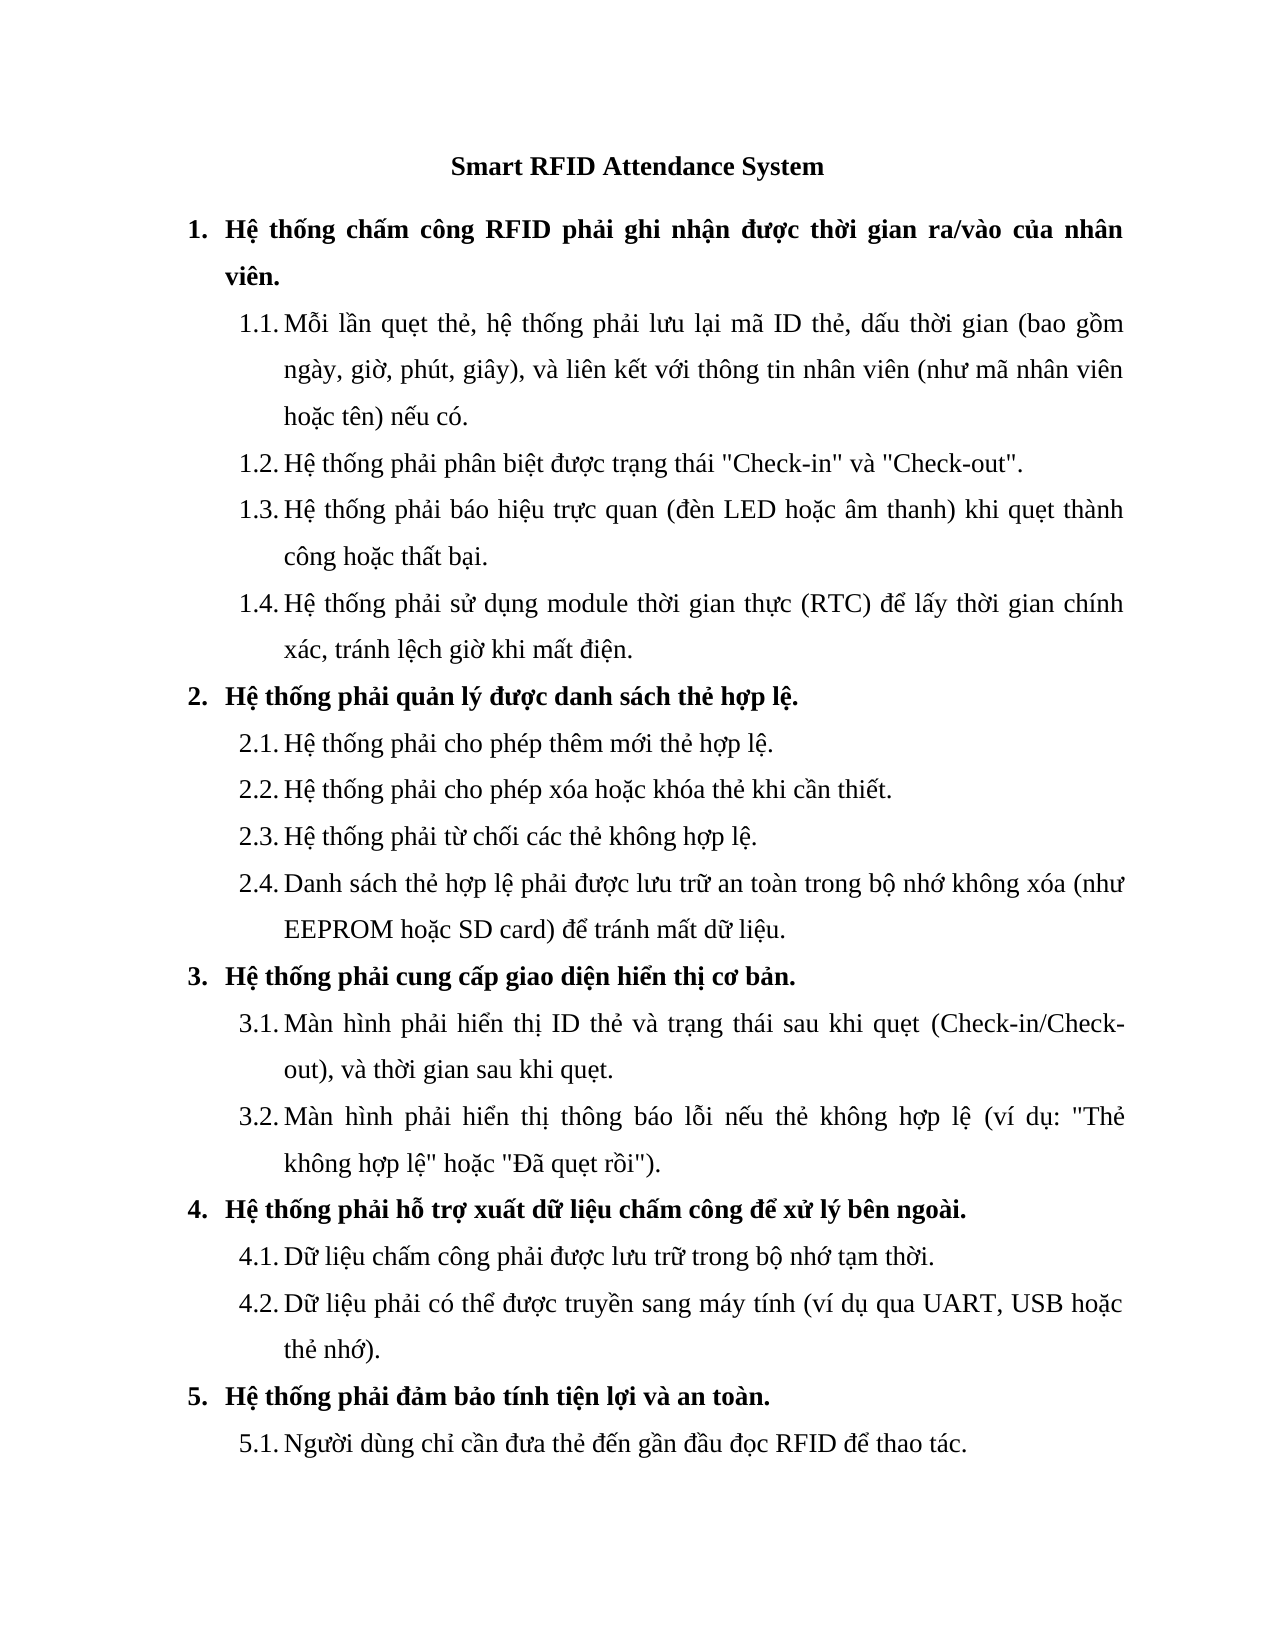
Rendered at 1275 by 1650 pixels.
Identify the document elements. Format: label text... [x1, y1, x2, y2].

list Mỗi lần quẹt thẻ, hệ thống phải lưu lại mã ID thẻ, dấu thời gian (bao gồm ngày, giờ, phút, giây), và liên kết với thông tin nhân viên (như mã nhân viên hoặc tên) nếu có. [239, 307, 1125, 431]
list Hệ thống phải cho phép thêm mới thẻ hợp lệ. [239, 727, 1125, 758]
list Dữ liệu chấm công phải được lưu trữ trong bộ nhớ tạm thời. [239, 1240, 1125, 1271]
list Hệ thống phải cho phép xóa hoặc khóa thẻ khi cần thiết. [239, 773, 1125, 804]
list Màn hình phải hiển thị ID thẻ và trạng thái sau khi quẹt (Check-in/Check-out), và thời gian sau khi quẹt. [239, 1007, 1125, 1084]
list Màn hình phải hiển thị thông báo lỗi nếu thẻ không hợp lệ (ví dụ: "Thẻ không hợp lệ" hoặc "Đã quẹt rồi"). [239, 1100, 1125, 1178]
list Hệ thống phải từ chối các thẻ không hợp lệ. [239, 820, 1125, 851]
list Người dùng chỉ cần đưa thẻ đến gần đầu đọc RFID để thao tác. [239, 1427, 1125, 1458]
list Hệ thống phải quản lý được danh sách thẻ hợp lệ. [187, 680, 1125, 711]
text Smart RFID Attendance System [150, 150, 1125, 181]
list Hệ thống phải phân biệt được trạng thái "Check-in" và "Check-out". [239, 447, 1125, 478]
list Hệ thống phải báo hiệu trực quan (đèn LED hoặc âm thanh) khi quẹt thành công hoặc thất bại. [239, 493, 1125, 571]
list Danh sách thẻ hợp lệ phải được lưu trữ an toàn trong bộ nhớ không xóa (như EEPROM hoặc SD card) để tránh mất dữ liệu. [239, 867, 1125, 944]
list Hệ thống phải cung cấp giao diện hiển thị cơ bản. [187, 960, 1125, 991]
list Hệ thống phải đảm bảo tính tiện lợi và an toàn. [187, 1380, 1125, 1411]
list Hệ thống phải sử dụng module thời gian thực (RTC) để lấy thời gian chính xác, tránh lệch giờ khi mất điện. [239, 587, 1125, 664]
list Dữ liệu phải có thể được truyền sang máy tính (ví dụ qua UART, USB hoặc thẻ nhớ). [239, 1287, 1125, 1364]
list Hệ thống phải hỗ trợ xuất dữ liệu chấm công để xử lý bên ngoài. [187, 1193, 1125, 1224]
list Hệ thống chấm công RFID phải ghi nhận được thời gian ra/vào của nhân viên. [187, 213, 1125, 291]
